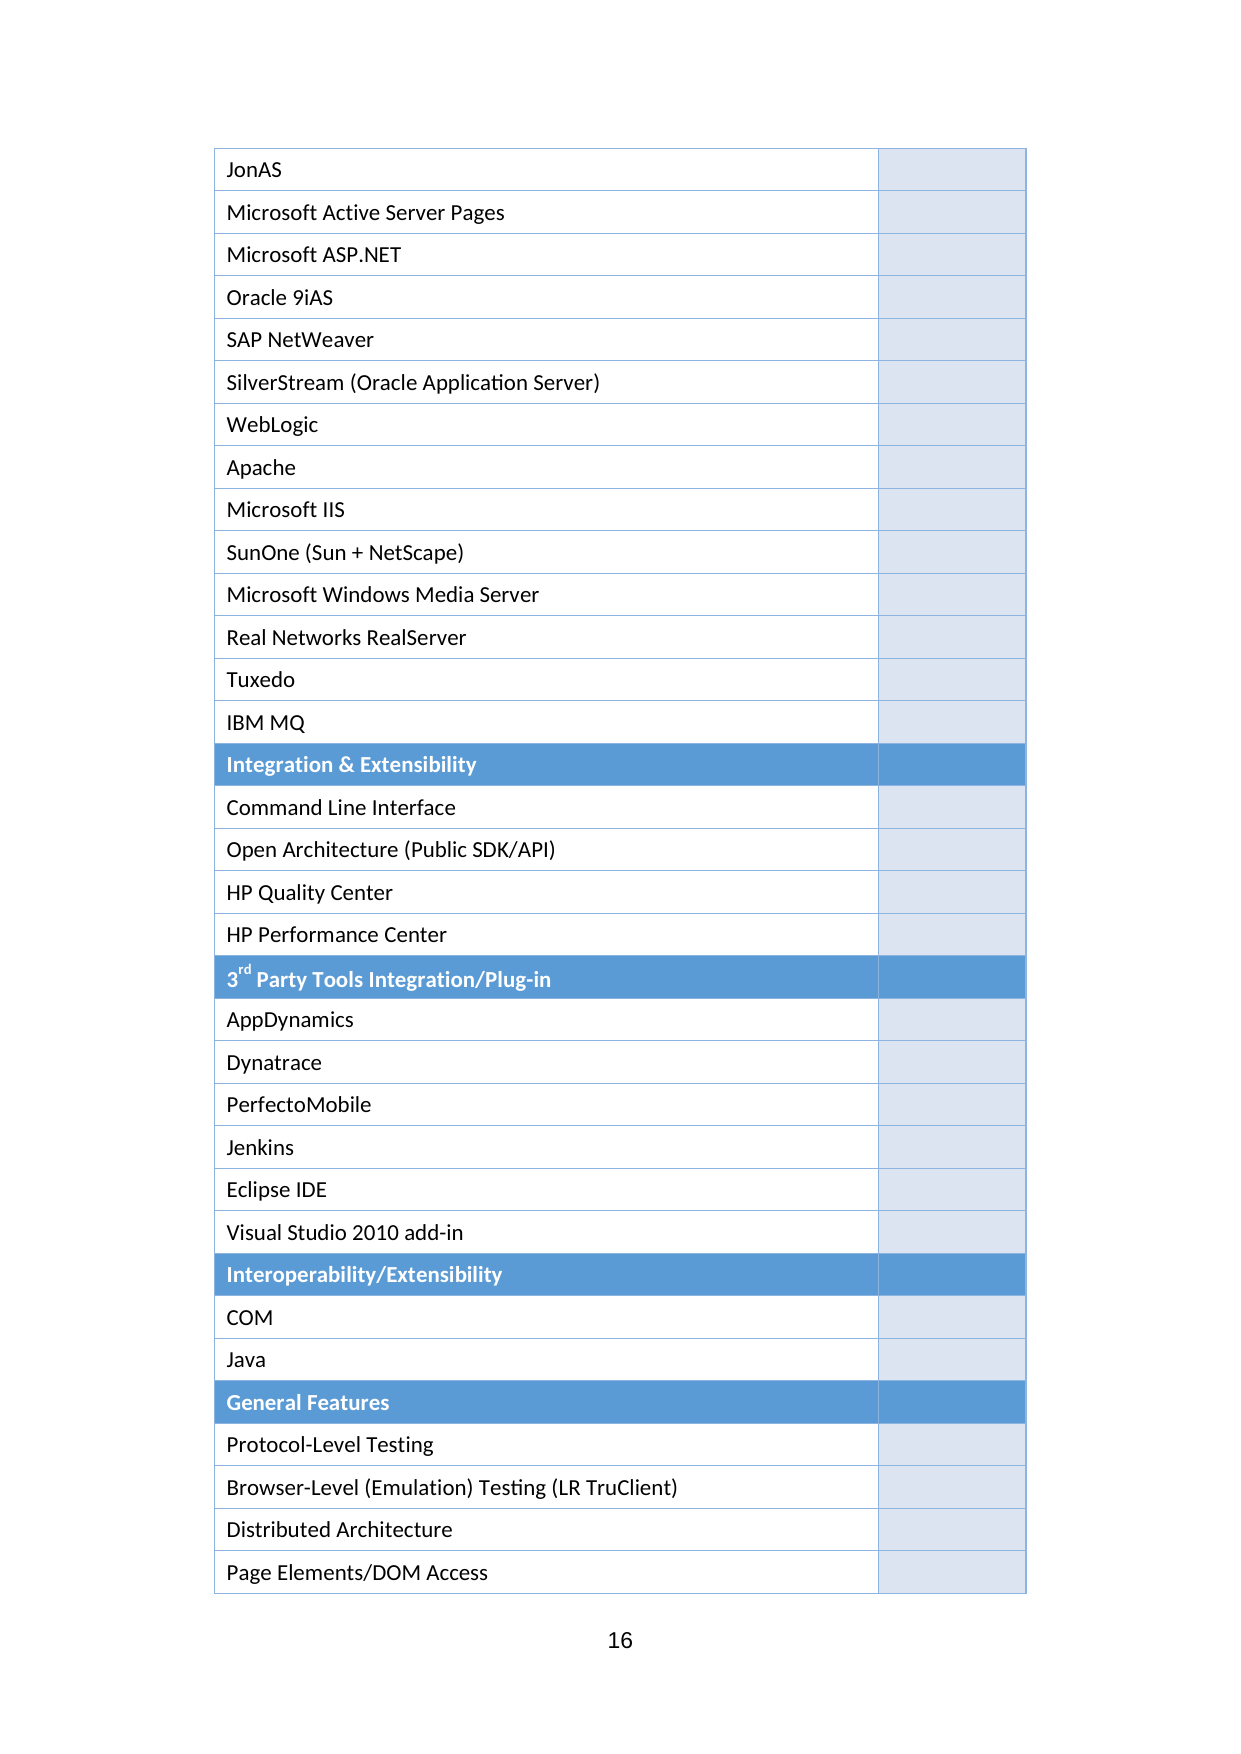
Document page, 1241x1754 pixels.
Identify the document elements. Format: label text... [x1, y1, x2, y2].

table_cell Interoperability/Extensibility [215, 1254, 878, 1295]
table_cell [879, 659, 1025, 700]
table_cell [879, 956, 1025, 998]
table_cell [879, 1211, 1025, 1253]
table_cell [879, 574, 1025, 615]
table_cell [879, 1551, 1025, 1593]
table_cell Page Elements/DOM Access [215, 1551, 878, 1593]
table_cell [879, 1339, 1025, 1380]
table_cell [879, 1126, 1025, 1168]
table_cell 3rd Party Tools Integration/Plug-in [215, 956, 878, 998]
table_cell [879, 149, 1025, 190]
table_cell Eclipse IDE [215, 1169, 878, 1210]
table_cell [879, 616, 1025, 658]
table_cell [879, 1254, 1025, 1295]
table_cell Microsoft Active Server Pages [215, 191, 878, 233]
table_cell COM [215, 1296, 878, 1338]
table_cell [879, 1381, 1025, 1423]
table_cell Tuxedo [215, 659, 878, 700]
table_cell SilverStream (Oracle Application Server) [215, 361, 878, 403]
table_cell JonAS [215, 149, 878, 190]
table_cell Distributed Architecture [215, 1509, 878, 1550]
table_cell Browser-Level (Emulation) Testing (LR TruClient) [215, 1466, 878, 1508]
table_cell Visual Studio 2010 add-in [215, 1211, 878, 1253]
table_cell SAP NetWeaver [215, 319, 878, 360]
table_cell Real Networks RealServer [215, 616, 878, 658]
table_cell [879, 786, 1025, 828]
table_cell Integration & Extensibility [215, 744, 878, 785]
table_cell IBM MQ [215, 701, 878, 743]
table_cell [879, 489, 1025, 530]
table_cell Protocol-Level Testing [215, 1424, 878, 1465]
table_cell [879, 531, 1025, 573]
table_cell WebLogic [215, 404, 878, 445]
table_cell [879, 1424, 1025, 1465]
table_cell [879, 829, 1025, 870]
table_cell Java [215, 1339, 878, 1380]
table_cell [879, 744, 1025, 785]
table_cell Microsoft IIS [215, 489, 878, 530]
table_cell [879, 276, 1025, 318]
table_cell HP Quality Center [215, 871, 878, 913]
table_cell [879, 1084, 1025, 1125]
table_cell [879, 914, 1025, 955]
table_cell [879, 1509, 1025, 1550]
table_cell General Features [215, 1381, 878, 1423]
table_cell Apache [215, 446, 878, 488]
table_cell Microsoft Windows Media Server [215, 574, 878, 615]
table_cell SunOne (Sun + NetScape) [215, 531, 878, 573]
table_cell PerfectoMobile [215, 1084, 878, 1125]
table_cell Oracle 9iAS [215, 276, 878, 318]
table_cell Jenkins [215, 1126, 878, 1168]
table_cell AppDynamics [215, 999, 878, 1040]
table_cell Open Architecture (Public SDK/API) [215, 829, 878, 870]
table_cell [879, 1466, 1025, 1508]
table_cell [879, 701, 1025, 743]
table_cell [879, 234, 1025, 275]
table_cell [879, 871, 1025, 913]
table_cell [879, 319, 1025, 360]
table_cell Microsoft ASP.NET [215, 234, 878, 275]
table_cell [879, 361, 1025, 403]
table_cell [879, 446, 1025, 488]
table_cell Command Line Interface [215, 786, 878, 828]
table_cell [879, 999, 1025, 1040]
table_cell Dynatrace [215, 1041, 878, 1083]
table_cell HP Performance Center [215, 914, 878, 955]
table_cell [879, 1169, 1025, 1210]
table_cell [879, 191, 1025, 233]
table_cell [879, 1296, 1025, 1338]
table_cell [879, 1041, 1025, 1083]
table_cell [879, 404, 1025, 445]
